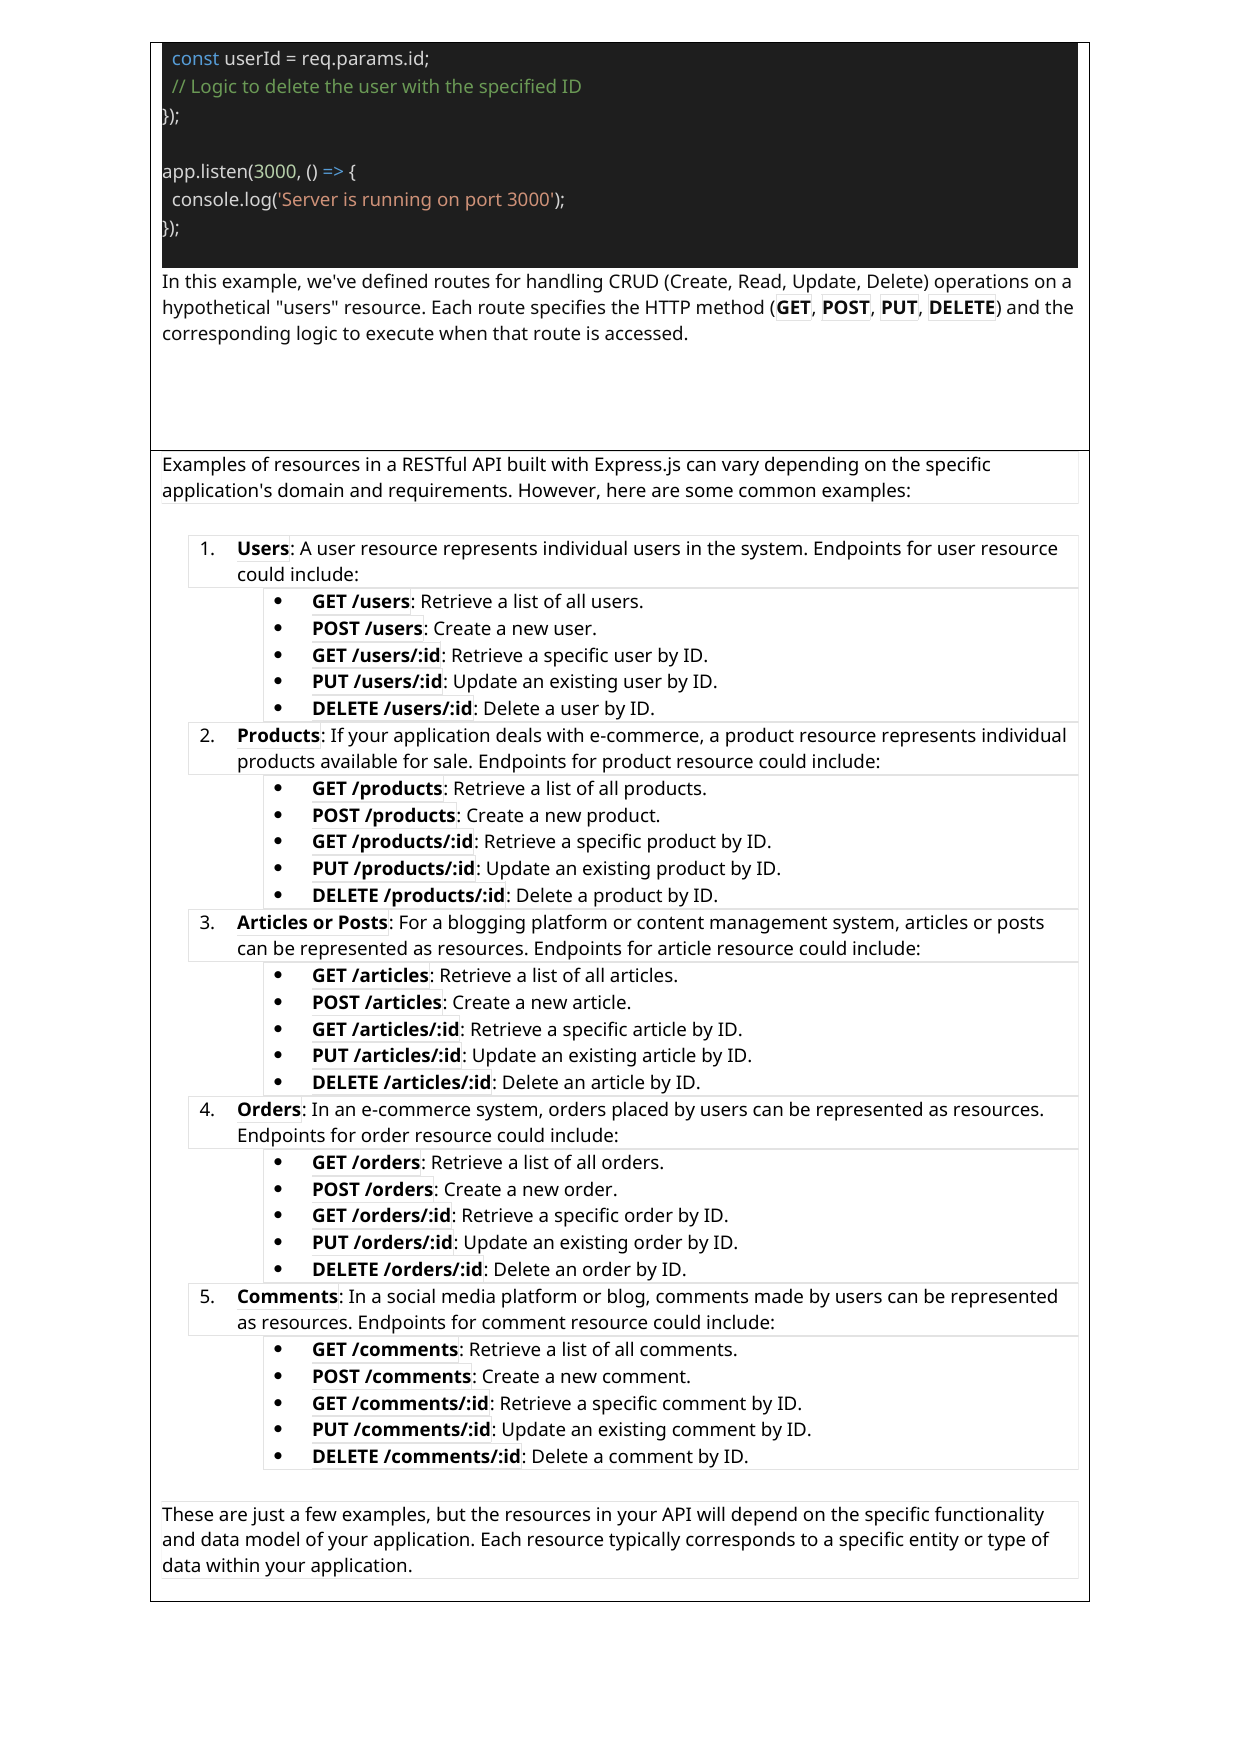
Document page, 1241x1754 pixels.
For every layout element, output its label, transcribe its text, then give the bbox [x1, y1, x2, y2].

table_cell Examples of resources in a RESTful API built with Express.js can vary depending on the specific application's domain and requirements. However, here are some common examples: Users: A user resource represents individual users in the system. Endpoints for user resource could include: GET /users: Retrieve a list of all users. POST /users: Create a new user. GET /users/:id: Retrieve a specific user by ID. PUT /users/:id: Update an existing user by ID. DELETE /users/:id: Delete a user by ID. Products: If your application deals with e-commerce, a product resource represents individual products available for sale. Endpoints for product resource could include: GET /products: Retrieve a list of all products. POST /products: Create a new product. GET /products/:id: Retrieve a specific product by ID. PUT /products/:id: Update an existing product by ID. DELETE /products/:id: Delete a product by ID. Articles or Posts: For a blogging platform or content management system, articles or posts can be represented as resources. Endpoints for article resource could include: GET /articles: Retrieve a list of all articles. POST /articles: Create a new article. GET /articles/:id: Retrieve a specific article by ID. PUT /articles/:id: Update an existing article by ID. DELETE /articles/:id: Delete an article by ID. Orders: In an e-commerce system, orders placed by users can be represented as resources. Endpoints for order resource could include: GET /orders: Retrieve a list of all orders. POST /orders: Create a new order. GET /orders/:id: Retrieve a specific order by ID. PUT /orders/:id: Update an existing order by ID. DELETE /orders/:id: Delete an order by ID. Comments: In a social media platform or blog, comments made by users can be represented as resources. Endpoints for comment resource could include: GET /comments: Retrieve a list of all comments. POST /comments: Create a new comment. GET /comments/:id: Retrieve a specific comment by ID. PUT /comments/:id: Update an existing comment by ID. DELETE /comments/:id: Delete a comment by ID. These are just a few examples, but the resources in your API will depend on the specific functionality and data model of your application. Each resource typically corresponds to a specific entity or type of data within your application. [151, 451, 1089, 1601]
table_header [151, 43, 1089, 450]
